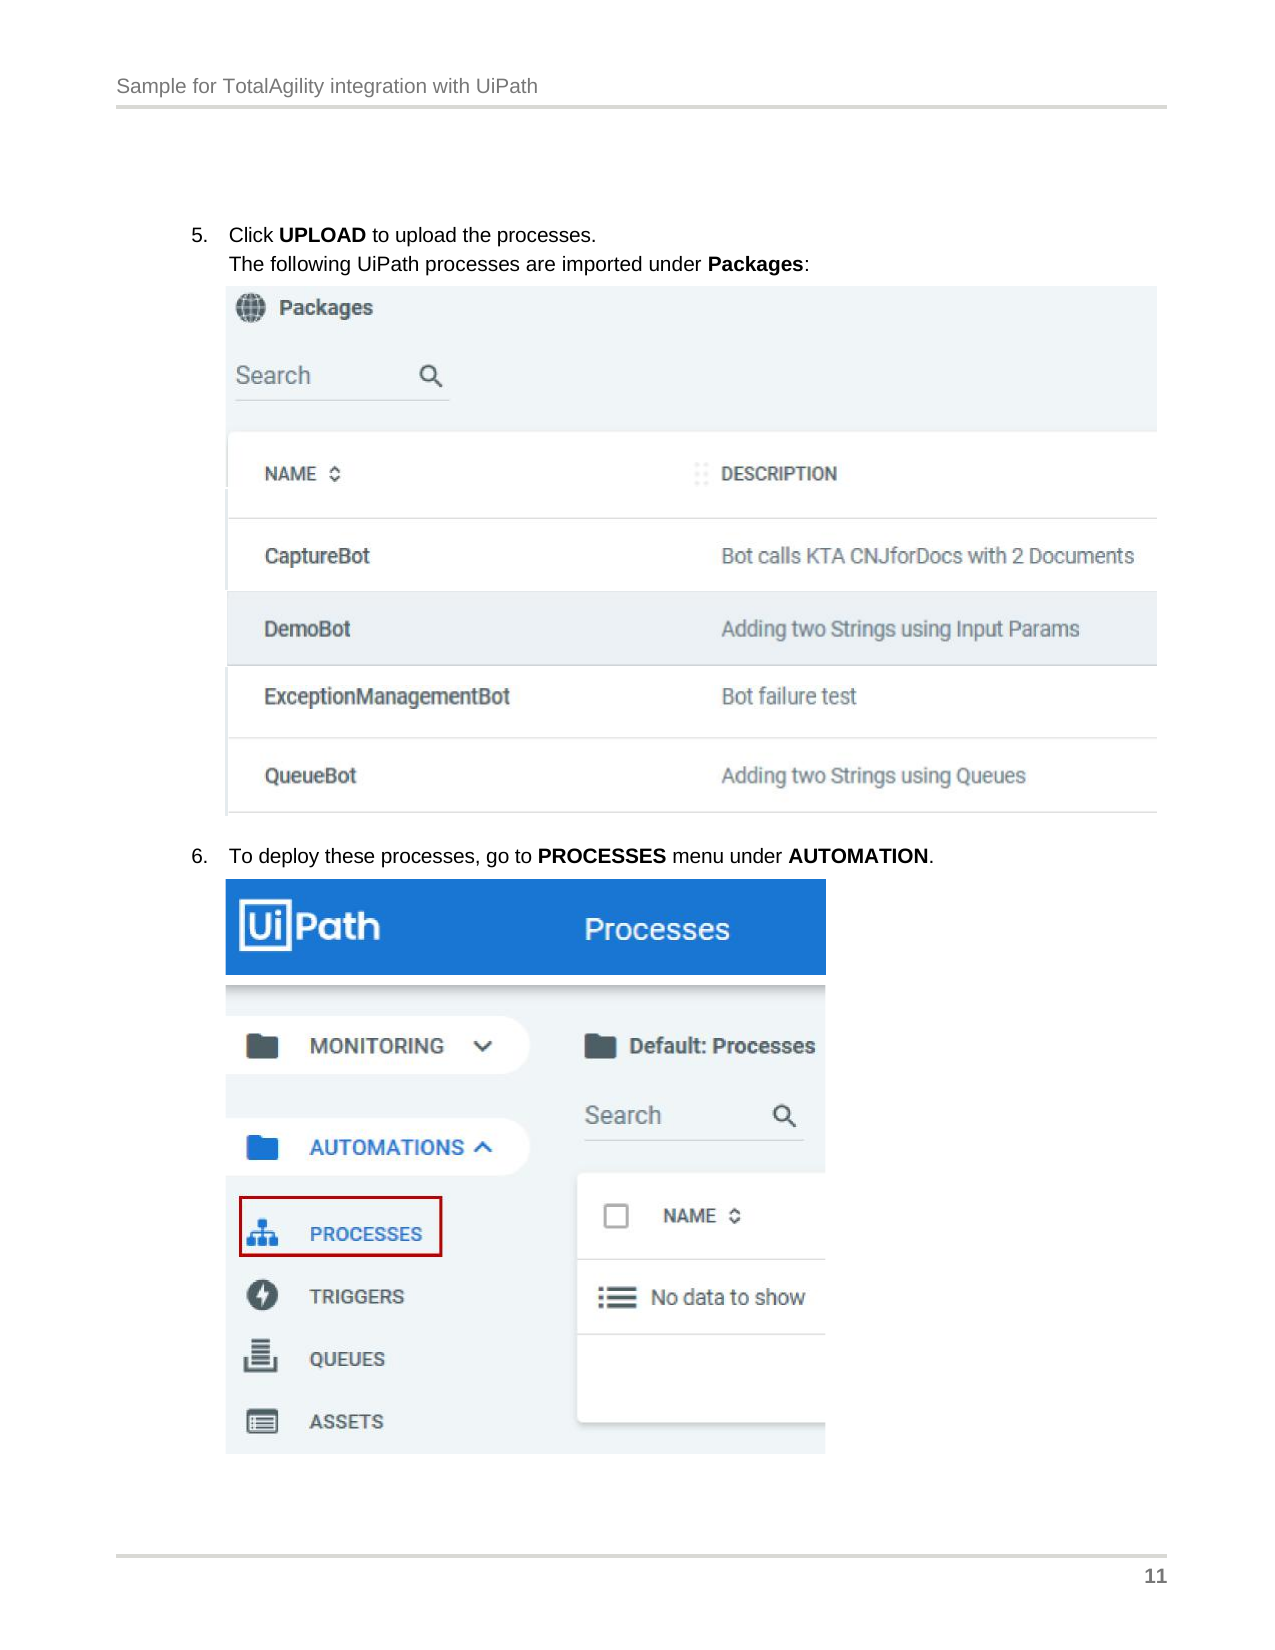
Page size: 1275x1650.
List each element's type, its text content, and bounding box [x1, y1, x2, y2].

picture [225, 985, 826, 1454]
picture [225, 879, 826, 975]
picture [225, 286, 1157, 487]
list Click UPLOAD to upload the processes. [191, 223, 1167, 247]
picture [263, 685, 857, 709]
text 11 [116, 1564, 1167, 1588]
picture [227, 591, 1157, 666]
text The following UiPath processes are imported under Packages: [228, 252, 1167, 276]
list To deploy these processes, go to PROCESSES menu under AUTOMATION. [191, 712, 1167, 869]
text Sample for TotalAgility integration with UiPath [116, 74, 1167, 98]
picture [228, 517, 1157, 568]
